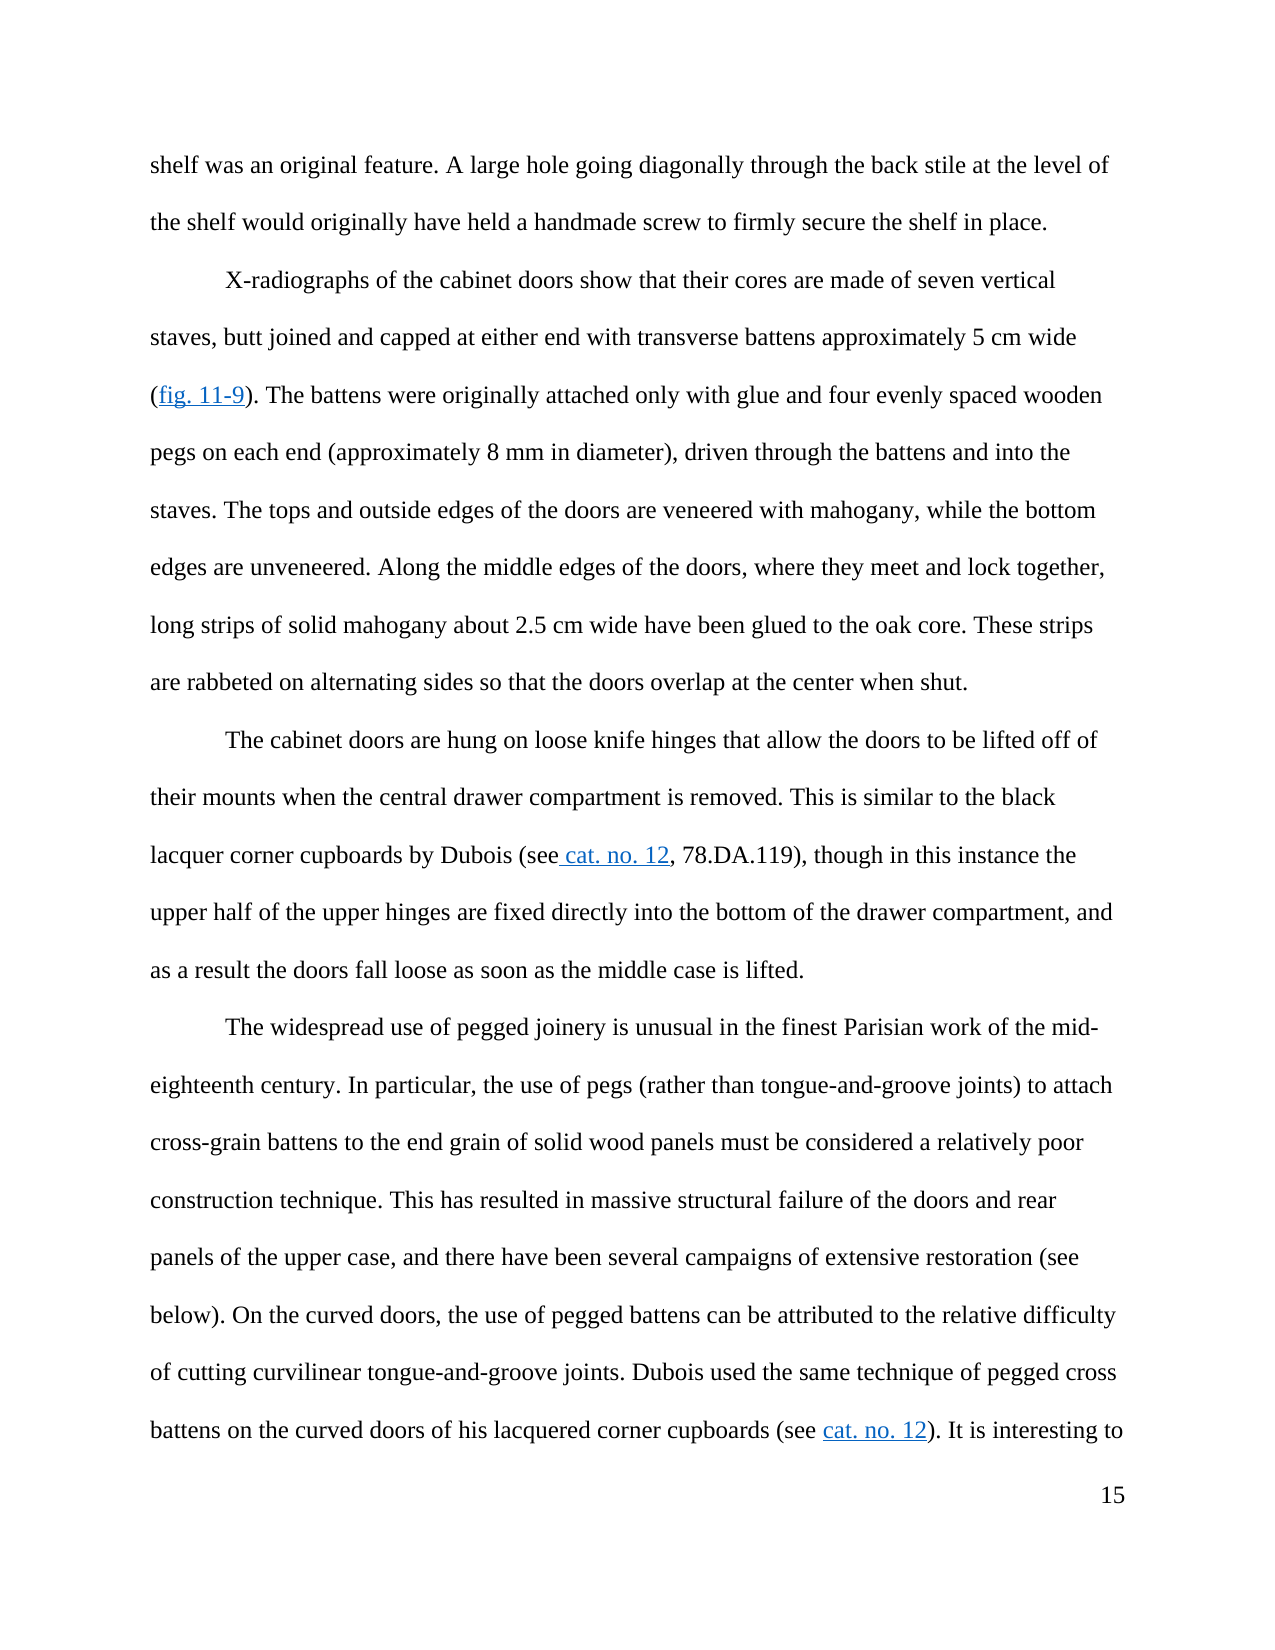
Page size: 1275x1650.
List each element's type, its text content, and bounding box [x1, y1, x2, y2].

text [150, 150, 1125, 236]
text X-radiographs of the cabinet doors show that their cores are made of seven vertical staves, butt joined and capped at either end with transverse battens approximately 5 cm wide (fig. 11-9). The battens were originally attached only with glue and four evenly spaced wooden pegs on each end (approximately 8 mm in diameter), driven through the battens and into the staves. The tops and outside edges of the doors are veneered with mahogany, while the bottom edges are unveneered. Along the middle edges of the doors, where they meet and lock together, long strips of solid mahogany about 2.5 cm wide have been glued to the oak core. These strips are rabbeted on alternating sides so that the doors overlap at the center when shut. [150, 265, 1125, 696]
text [150, 1012, 1125, 1444]
text The cabinet doors are hung on loose knife hinges that allow the doors to be lifted off of their mounts when the central drawer compartment is removed. This is similar to the black lacquer corner cupboards by Dubois (see cat. no. 12, 78.DA.119), though in this instance the upper half of the upper hinges are fixed directly into the bottom of the drawer compartment, and as a result the doors fall loose as soon as the middle case is lifted. [150, 725, 1125, 984]
